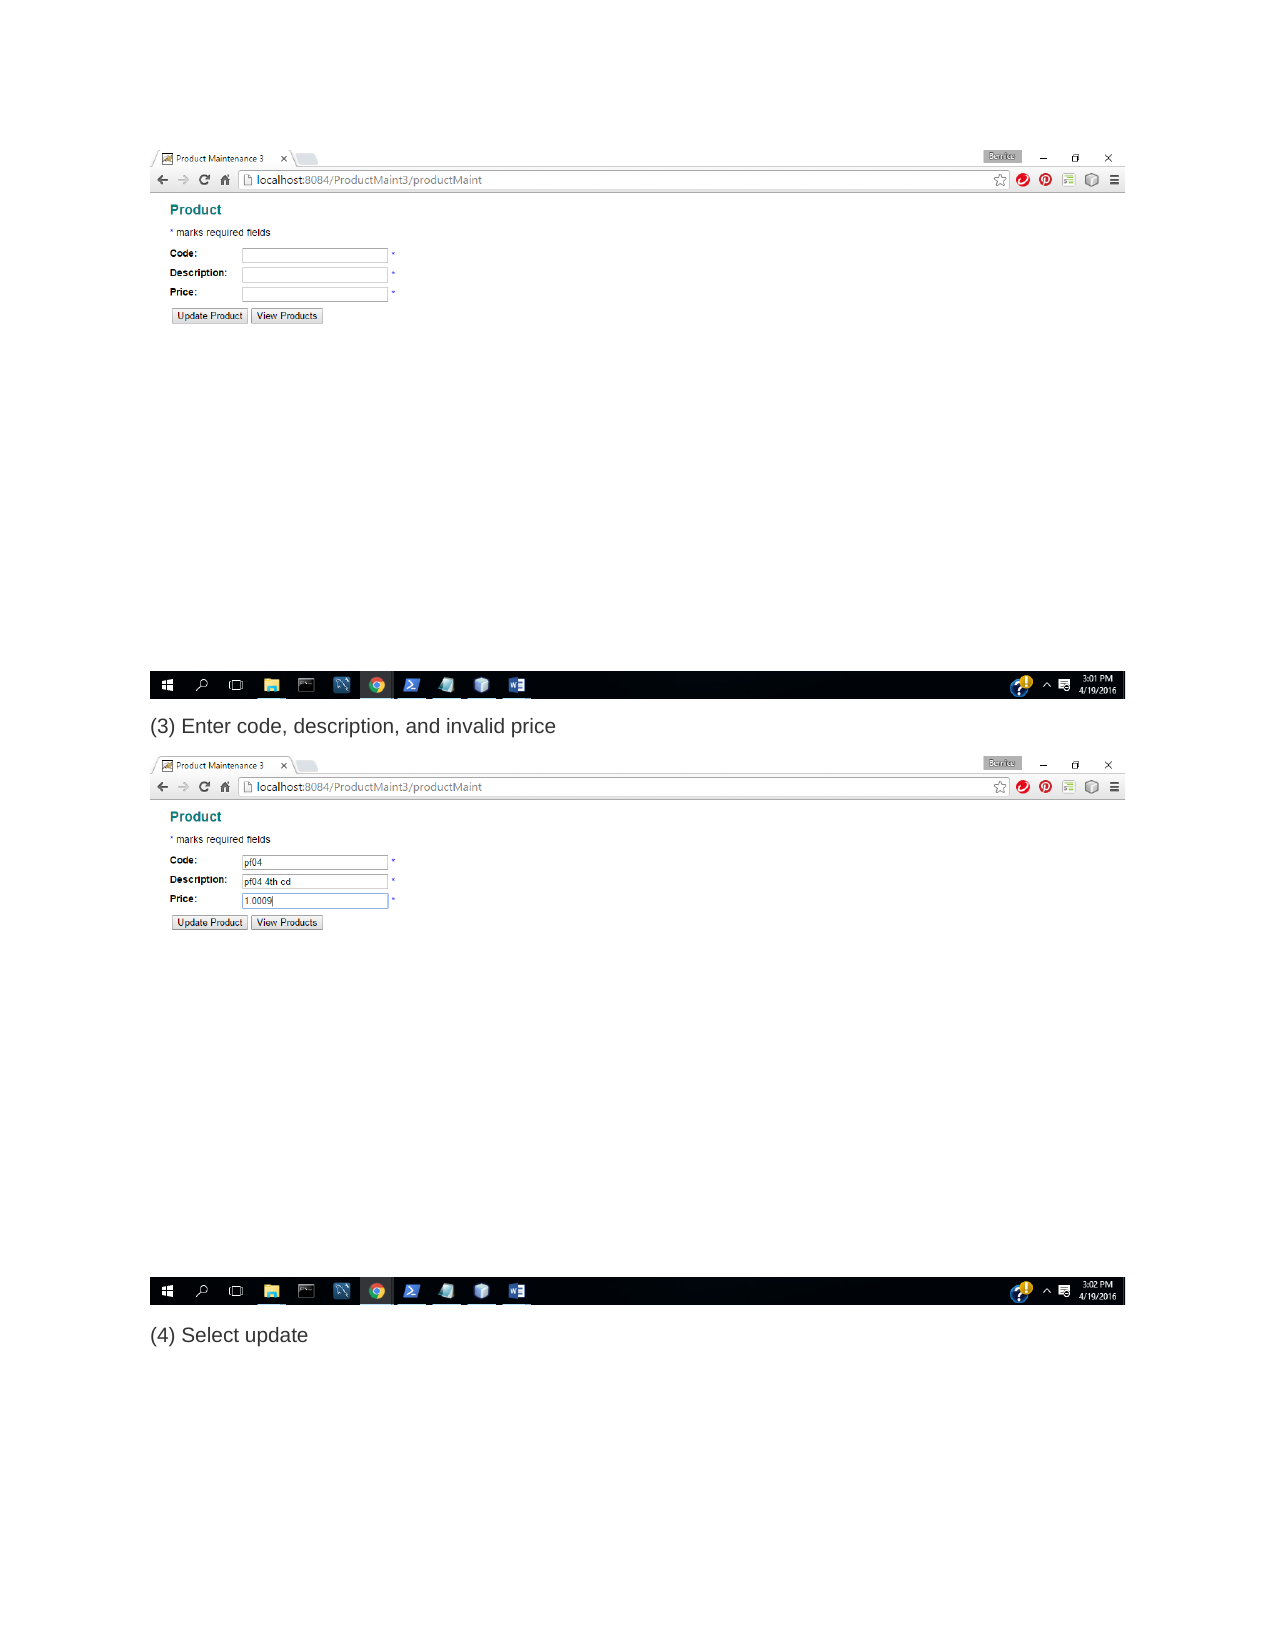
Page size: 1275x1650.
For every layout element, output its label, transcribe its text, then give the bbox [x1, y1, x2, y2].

picture [150, 150, 1125, 699]
picture [150, 756, 1125, 1305]
text (3) Enter code, description, and invalid price [150, 714, 1125, 738]
text (4) Select update [150, 1323, 1125, 1347]
